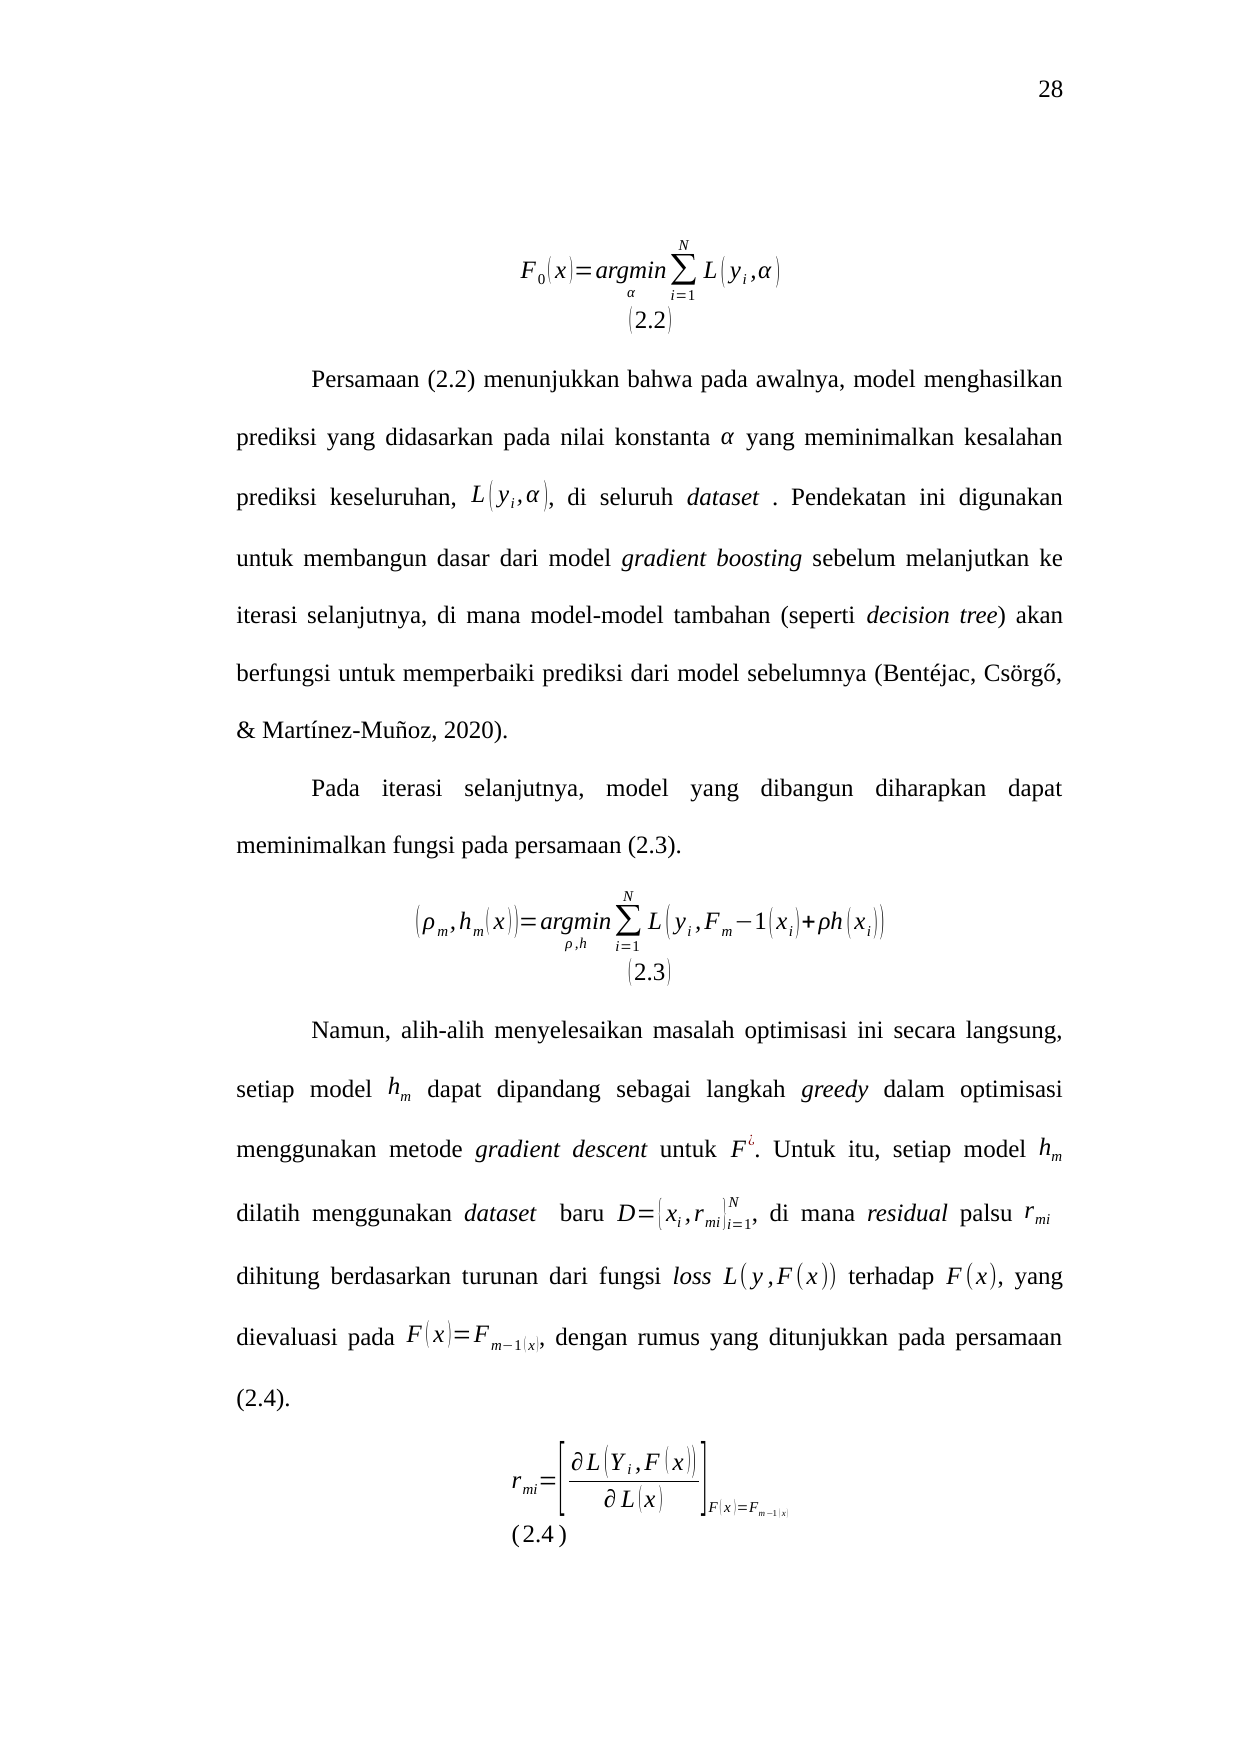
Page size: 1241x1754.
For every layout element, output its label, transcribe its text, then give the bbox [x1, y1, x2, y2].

text Pada iterasi selanjutnya, model yang dibangun diharapkan dapat meminimalkan fungsi pada persamaan (2.3). [236, 773, 1063, 859]
text Persamaan (2.2) menunjukkan bahwa pada awalnya, model menghasilkan prediksi yang didasarkan pada nilai konstanta yang meminimalkan kesalahan prediksi keseluruhan, , di seluruh dataset . Pendekatan ini digunakan untuk membangun dasar dari model gradient boosting sebelum melanjutkan ke iterasi selanjutnya, di mana model-model tambahan (seperti decision tree) akan berfungsi untuk memperbaiki prediksi dari model sebelumnya (Bentéjac, Csörgő, & Martínez-Muñoz, 2020). [236, 364, 1063, 744]
